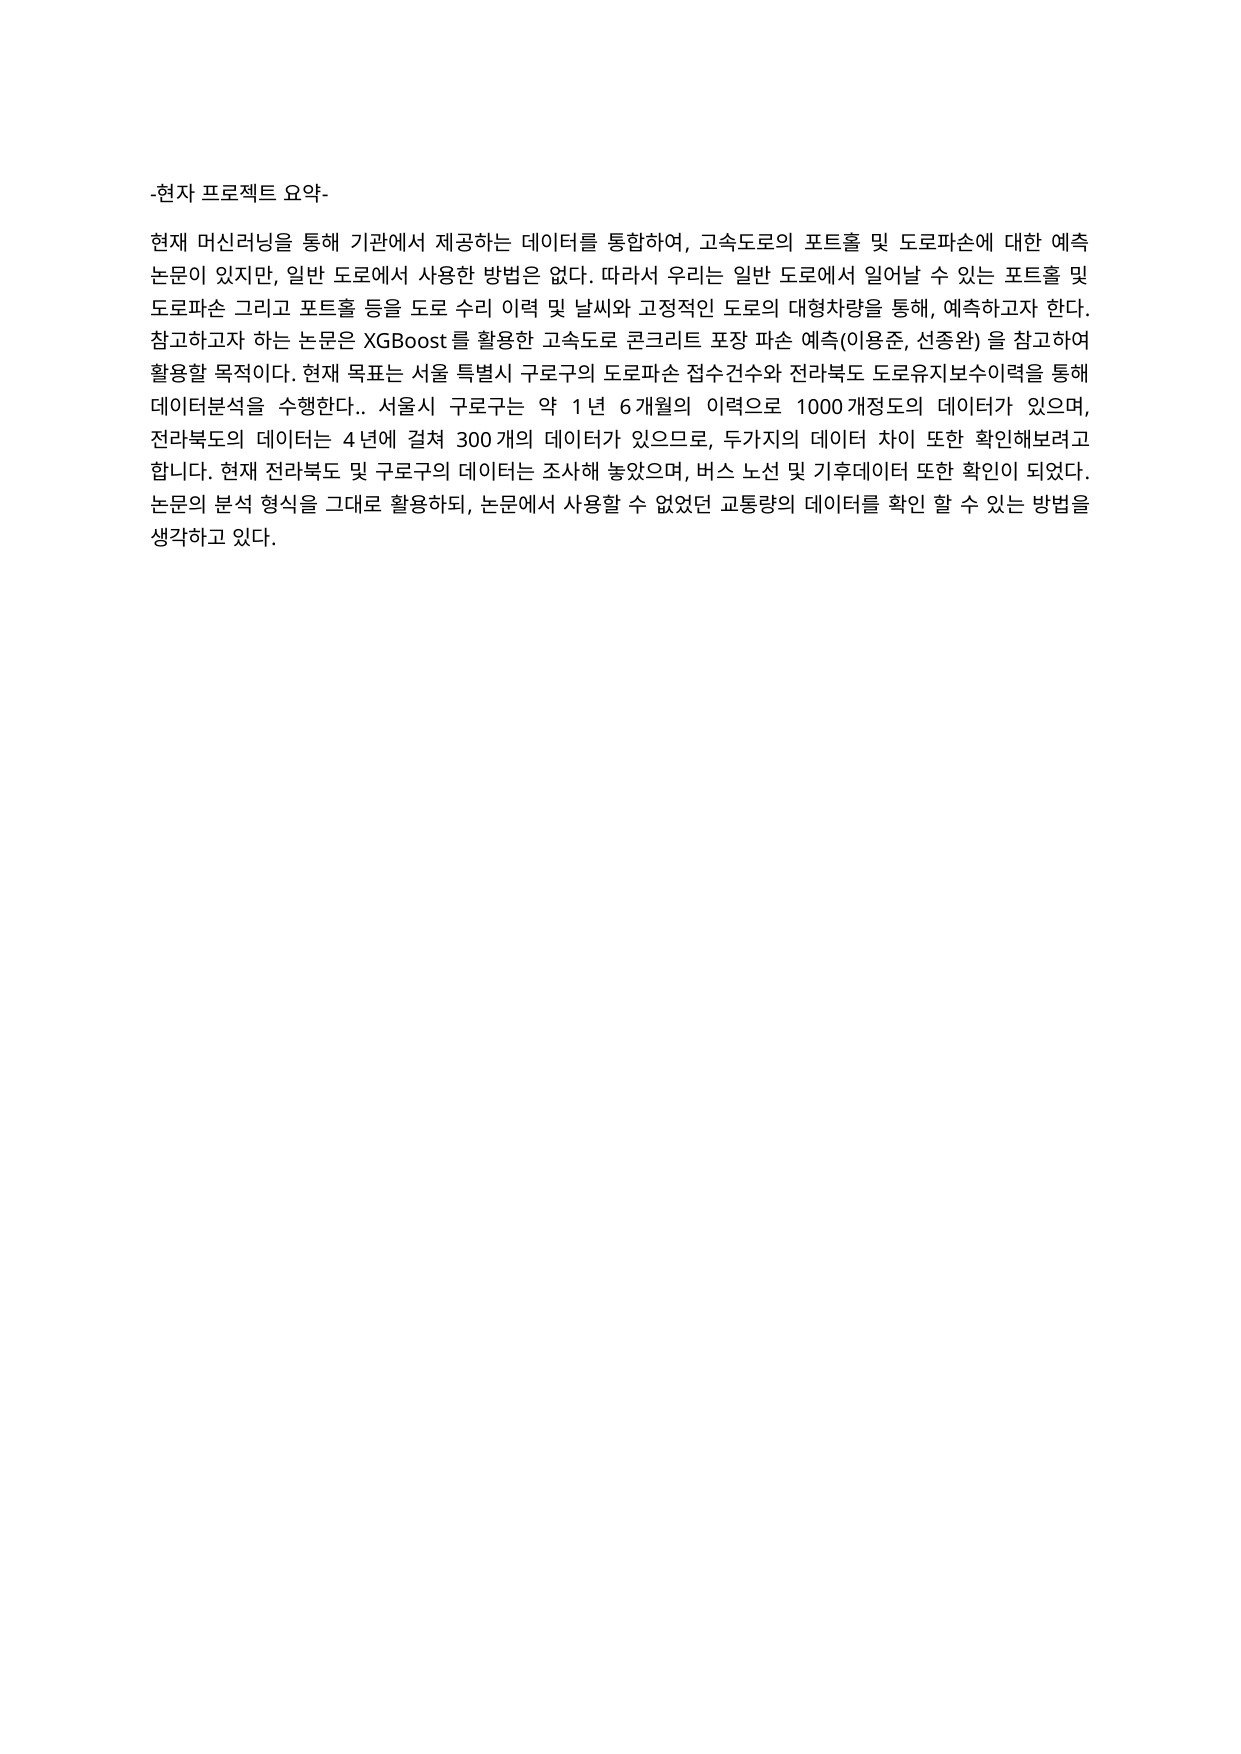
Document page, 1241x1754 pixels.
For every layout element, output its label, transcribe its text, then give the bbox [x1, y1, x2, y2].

text -현자 프로젝트 요약- [150, 177, 1090, 207]
text 현재 머신러닝을 통해 기관에서 제공하는 데이터를 통합하여, 고속도로의 포트홀 및 도로파손에 대한 예측 논문이 있지만, 일반 도로에서 사용한 방법은 없다. 따라서 우리는 일반 도로에서 일어날 수 있는 포트홀 및 도로파손 그리고 포트홀 등을 도로 수리 이력 및 날씨와 고정적인 도로의 대형차량을 통해, 예측하고자 한다. 참고하고자 하는 논문은 XGBoost를 활용한 고속도로 콘크리트 포장 파손 예측(이용준, 선종완) 을 참고하여 활용할 목적이다. 현재 목표는 서울 특별시 구로구의 도로파손 접수건수와 전라북도 도로유지보수이력을 통해 데이터분석을 수행한다.. 서울시 구로구는 약 1년 6개월의 이력으로 1000개정도의 데이터가 있으며, 전라북도의 데이터는 4년에 걸쳐 300개의 데이터가 있으므로, 두가지의 데이터 차이 또한 확인해보려고 합니다. 현재 전라북도 및 구로구의 데이터는 조사해 놓았으며, 버스 노선 및 기후데이터 또한 확인이 되었다. 논문의 분석 형식을 그대로 활용하되, 논문에서 사용할 수 없었던 교통량의 데이터를 확인 할 수 있는 방법을 생각하고 있다. [150, 227, 1090, 551]
